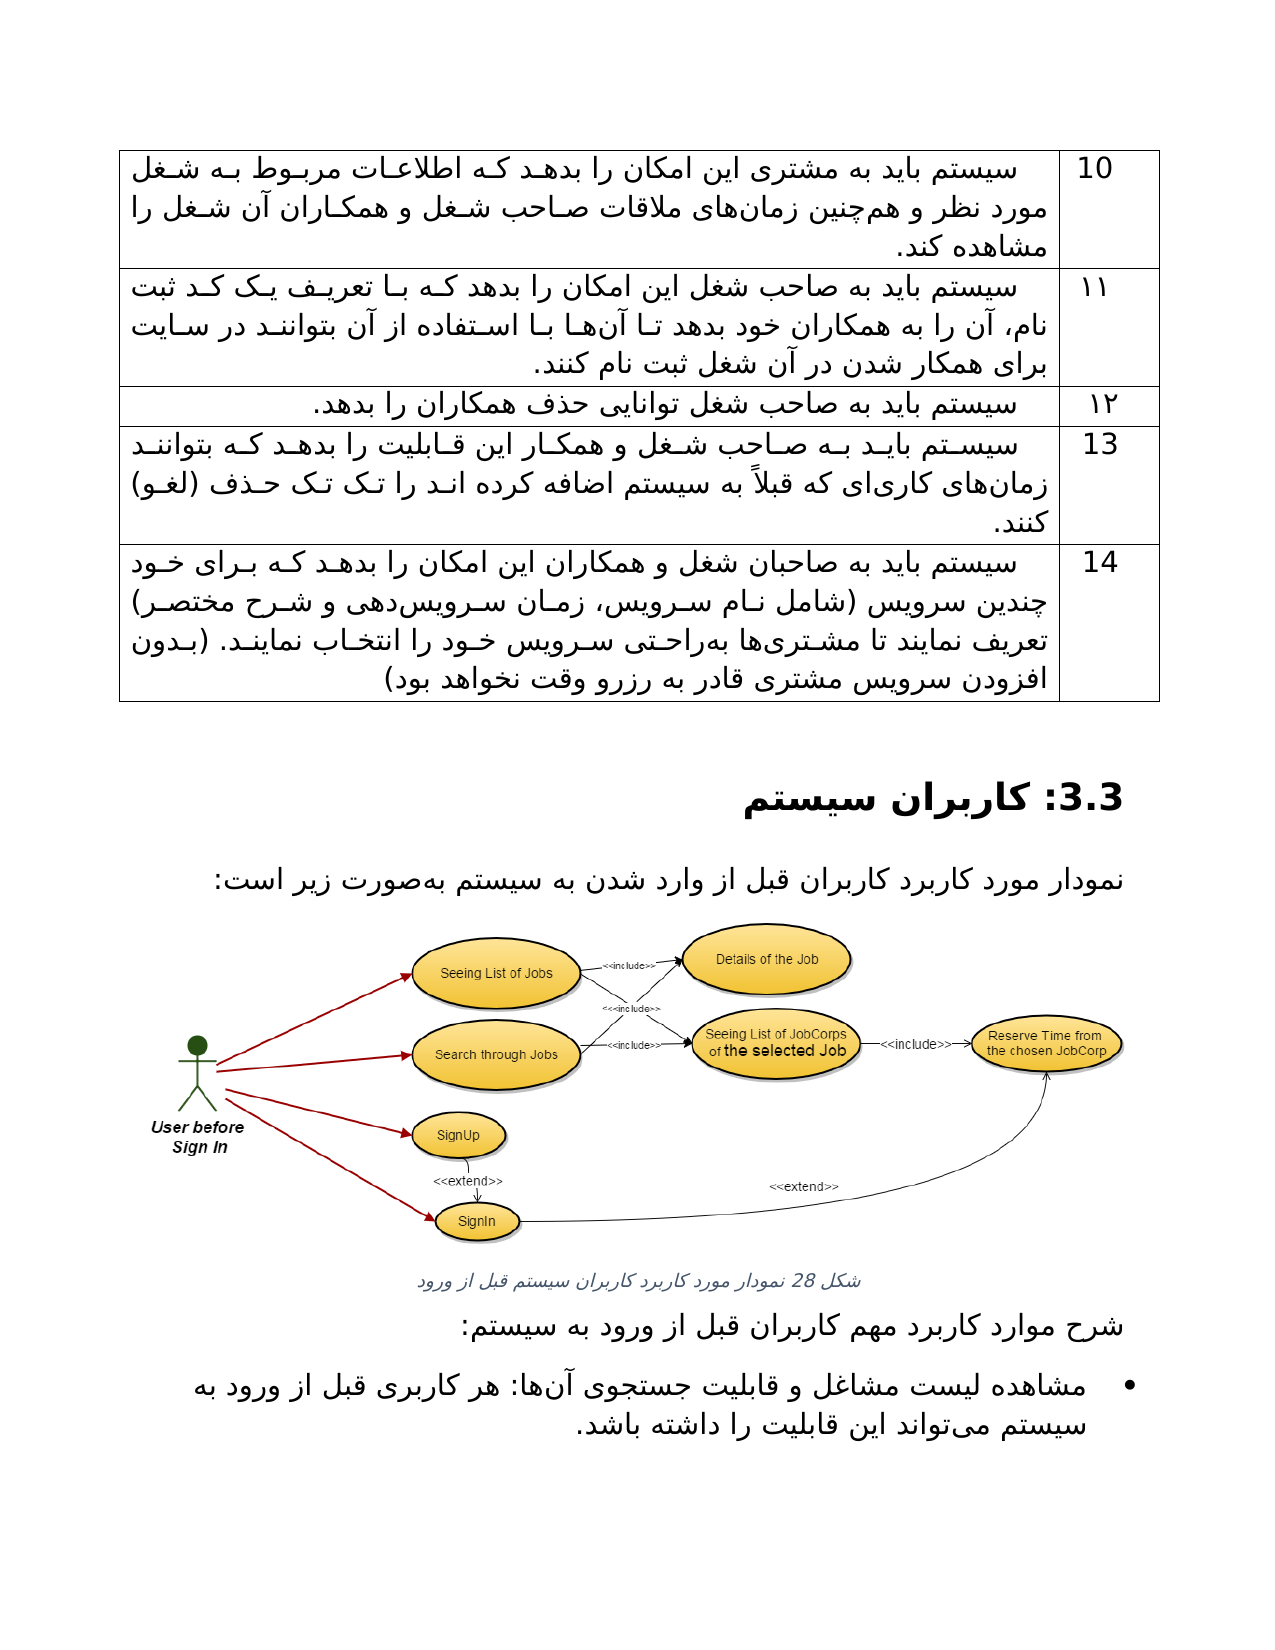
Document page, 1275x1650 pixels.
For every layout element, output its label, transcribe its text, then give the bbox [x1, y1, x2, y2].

table_cell ۱۱ [1060, 269, 1159, 386]
table_cell ‍۱۲ [1060, 387, 1159, 426]
table_cell سیستم باید به صاحب شغل این امکان را بدهد که با تعریف یک کد ثبت نام، آن را به همکاران خود بدهد تا آن‌ها با استفاده از آن بتوانند در سایت برای همکار شدن در آن شغل ثبت نام کنند. [120, 269, 1059, 386]
subtitle 3.3: کاربران سیستم [150, 776, 1125, 820]
table_cell سیستم باید به صاحب شغل توانایی حذف همکاران را بدهد. [120, 387, 1059, 426]
list مشاهده لیست مشاغل و قابلیت جستجوی آن‌ها: هر کاربری قبل از ورود به سیستم می‌تواند این قابلیت را داشته باشد. [150, 1368, 1125, 1441]
table_cell ‍14 [1060, 545, 1159, 701]
text شرح موارد کاربرد مهم کاربران قبل از ورود به سیستم: [150, 1309, 1125, 1343]
table_cell سیستم باید به مشتری این امکان را بدهد که اطلاعات مربوط به شغل مورد نظر و هم‌چنین زمان‌های ملاقات صاحب شغل و همکاران آن شغل را مشاهده کند. [120, 151, 1059, 268]
text نمودار مورد کاربرد کاربران قبل از وارد شدن به سیستم به‌صورت زیر است: [150, 862, 1125, 896]
table_cell سیستم باید به صاحبان شغل و همکاران این امکان را بدهد که برای خود چندین سرویس (شامل نام سرویس، زمان سرویس‌دهی و شرح مختصر) تعریف نمایند تا مشتری‌ها به‌راحتی سرویس خود را انتخاب نمایند. (بدون افزودن سرویس مشتری قادر به رزرو وقت نخواهد بود) [120, 545, 1059, 701]
table_cell 10 [1060, 151, 1159, 268]
table_cell سیستم باید به صاحب شغل و همکار این قابلیت را بدهد که بتوانند زمان‌های کاری‌ای که قبلاً به سیستم اضافه کرده اند را تک تک حذف (لغو) کنند. [120, 427, 1059, 544]
text شکل 28 نمودار مورد کاربرد کاربران سیستم قبل از ورود [150, 1270, 1125, 1292]
table_cell ‍13 [1060, 427, 1159, 544]
